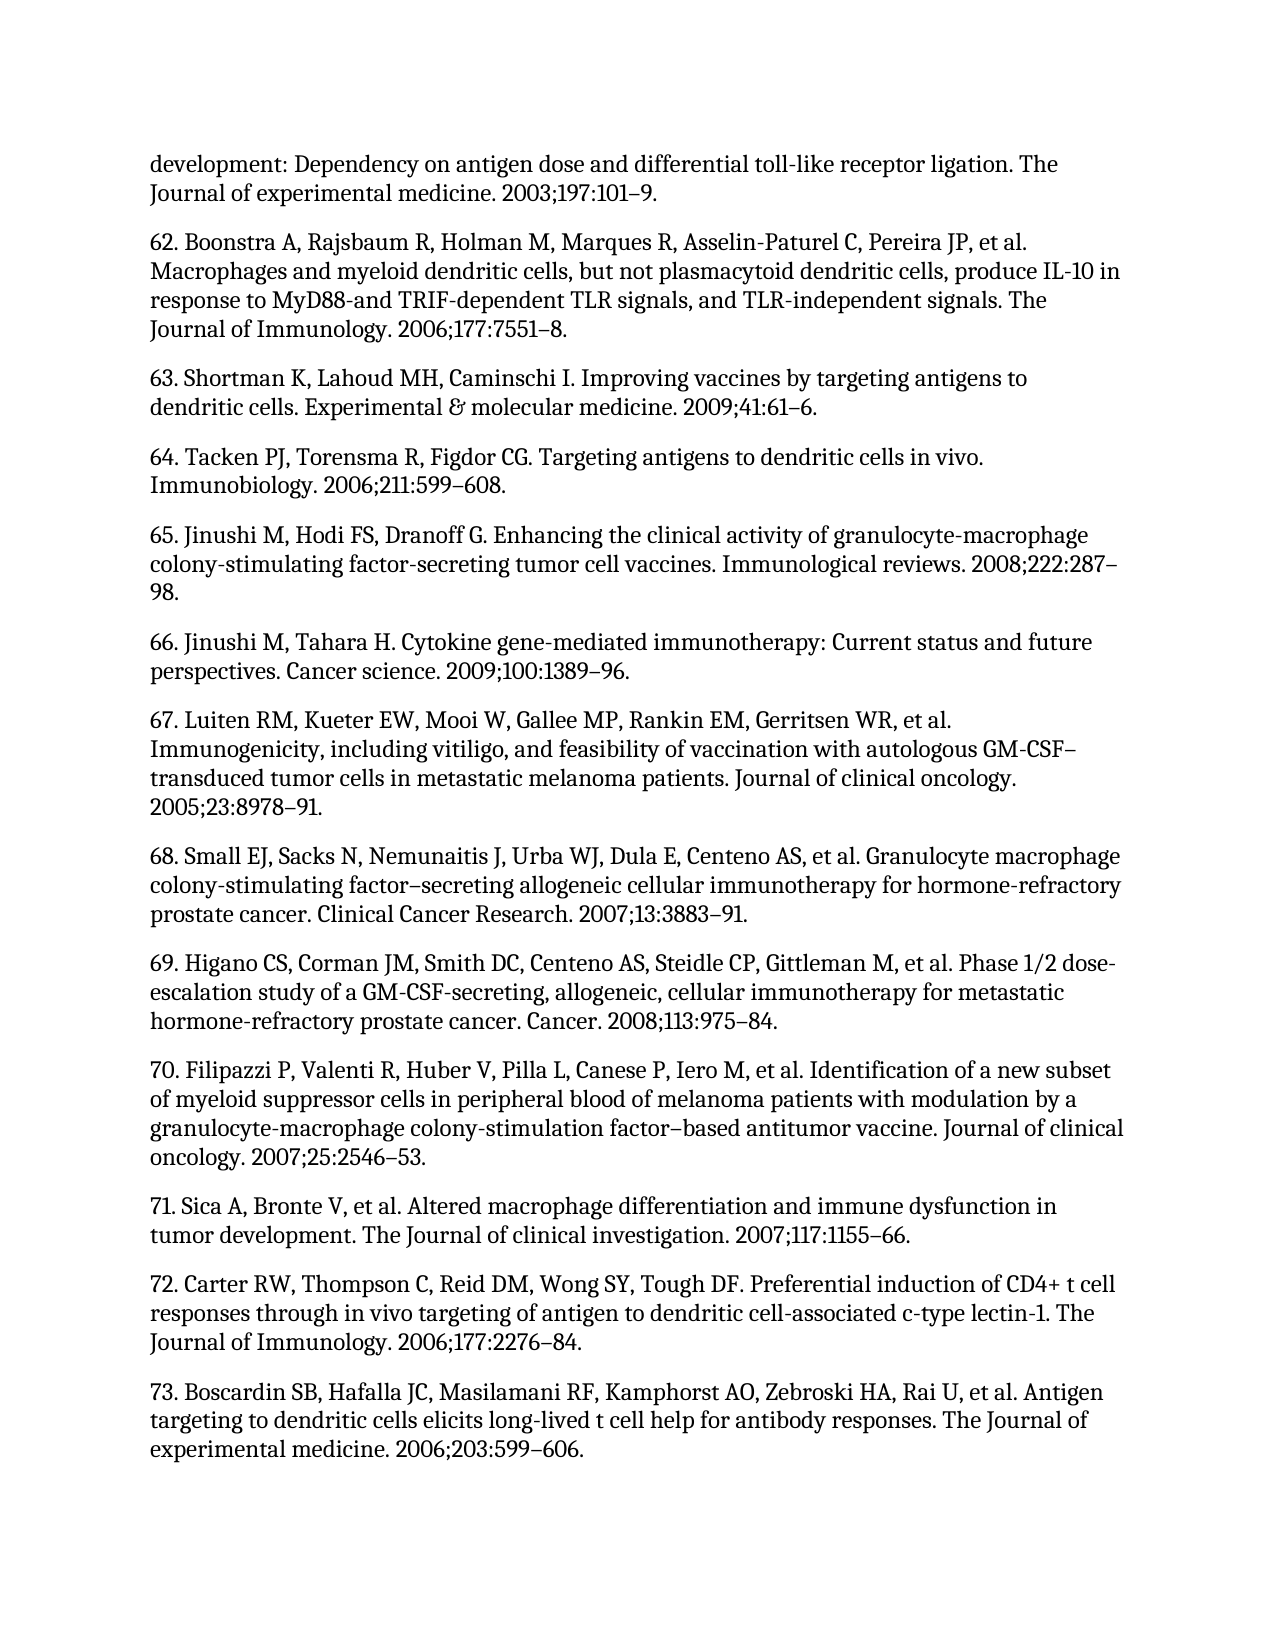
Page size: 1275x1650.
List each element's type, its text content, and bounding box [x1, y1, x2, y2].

text 64. Tacken PJ, Torensma R, Figdor CG. Targeting antigens to dendritic cells in vivo. Immunobiology. 2006;211:599–608. [150, 442, 1125, 500]
text 63. Shortman K, Lahoud MH, Caminschi I. Improving vaccines by targeting antigens to dendritic cells. Experimental & molecular medicine. 2009;41:61–6. [150, 364, 1125, 422]
text 67. Luiten RM, Kueter EW, Mooi W, Gallee MP, Rankin EM, Gerritsen WR, et al. Immunogenicity, including vitiligo, and feasibility of vaccination with autologous GM-CSF–transduced tumor cells in metastatic melanoma patients. Journal of clinical oncology. 2005;23:8978–91. [150, 706, 1125, 821]
text 69. Higano CS, Corman JM, Smith DC, Centeno AS, Steidle CP, Gittleman M, et al. Phase 1/2 dose-escalation study of a GM-CSF-secreting, allogeneic, cellular immunotherapy for metastatic hormone-refractory prostate cancer. Cancer. 2008;113:975–84. [150, 949, 1125, 1035]
text 73. Boscardin SB, Hafalla JC, Masilamani RF, Kamphorst AO, Zebroski HA, Rai U, et al. Antigen targeting to dendritic cells elicits long-lived t cell help for antibody responses. The Journal of experimental medicine. 2006;203:599–606. [150, 1377, 1125, 1464]
text 72. Carter RW, Thompson C, Reid DM, Wong SY, Tough DF. Preferential induction of CD4+ t cell responses through in vivo targeting of antigen to dendritic cell-associated c-type lectin-1. The Journal of Immunology. 2006;177:2276–84. [150, 1270, 1125, 1357]
text 66. Jinushi M, Tahara H. Cytokine gene-mediated immunotherapy: Current status and future perspectives. Cancer science. 2009;100:1389–96. [150, 628, 1125, 685]
text 71. Sica A, Bronte V, et al. Altered macrophage differentiation and immune dysfunction in tumor development. The Journal of clinical investigation. 2007;117:1155–66. [150, 1192, 1125, 1249]
text 68. Small EJ, Sacks N, Nemunaitis J, Urba WJ, Dula E, Centeno AS, et al. Granulocyte macrophage colony-stimulating factor–secreting allogeneic cellular immunotherapy for hormone-refractory prostate cancer. Clinical Cancer Research. 2007;13:3883–91. [150, 842, 1125, 928]
text 62. Boonstra A, Rajsbaum R, Holman M, Marques R, Asselin-Paturel C, Pereira JP, et al. Macrophages and myeloid dendritic cells, but not plasmacytoid dendritic cells, produce IL-10 in response to MyD88-and TRIF-dependent TLR signals, and TLR-independent signals. The Journal of Immunology. 2006;177:7551–8. [150, 228, 1125, 343]
text 65. Jinushi M, Hodi FS, Dranoff G. Enhancing the clinical activity of granulocyte-macrophage colony-stimulating factor-secreting tumor cell vaccines. Immunological reviews. 2008;222:287–98. [150, 521, 1125, 607]
text 70. Filipazzi P, Valenti R, Huber V, Pilla L, Canese P, Iero M, et al. Identification of a new subset of myeloid suppressor cells in peripheral blood of melanoma patients with modulation by a granulocyte-macrophage colony-stimulation factor–based antitumor vaccine. Journal of clinical oncology. 2007;25:2546–53. [150, 1056, 1125, 1171]
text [150, 150, 1125, 207]
